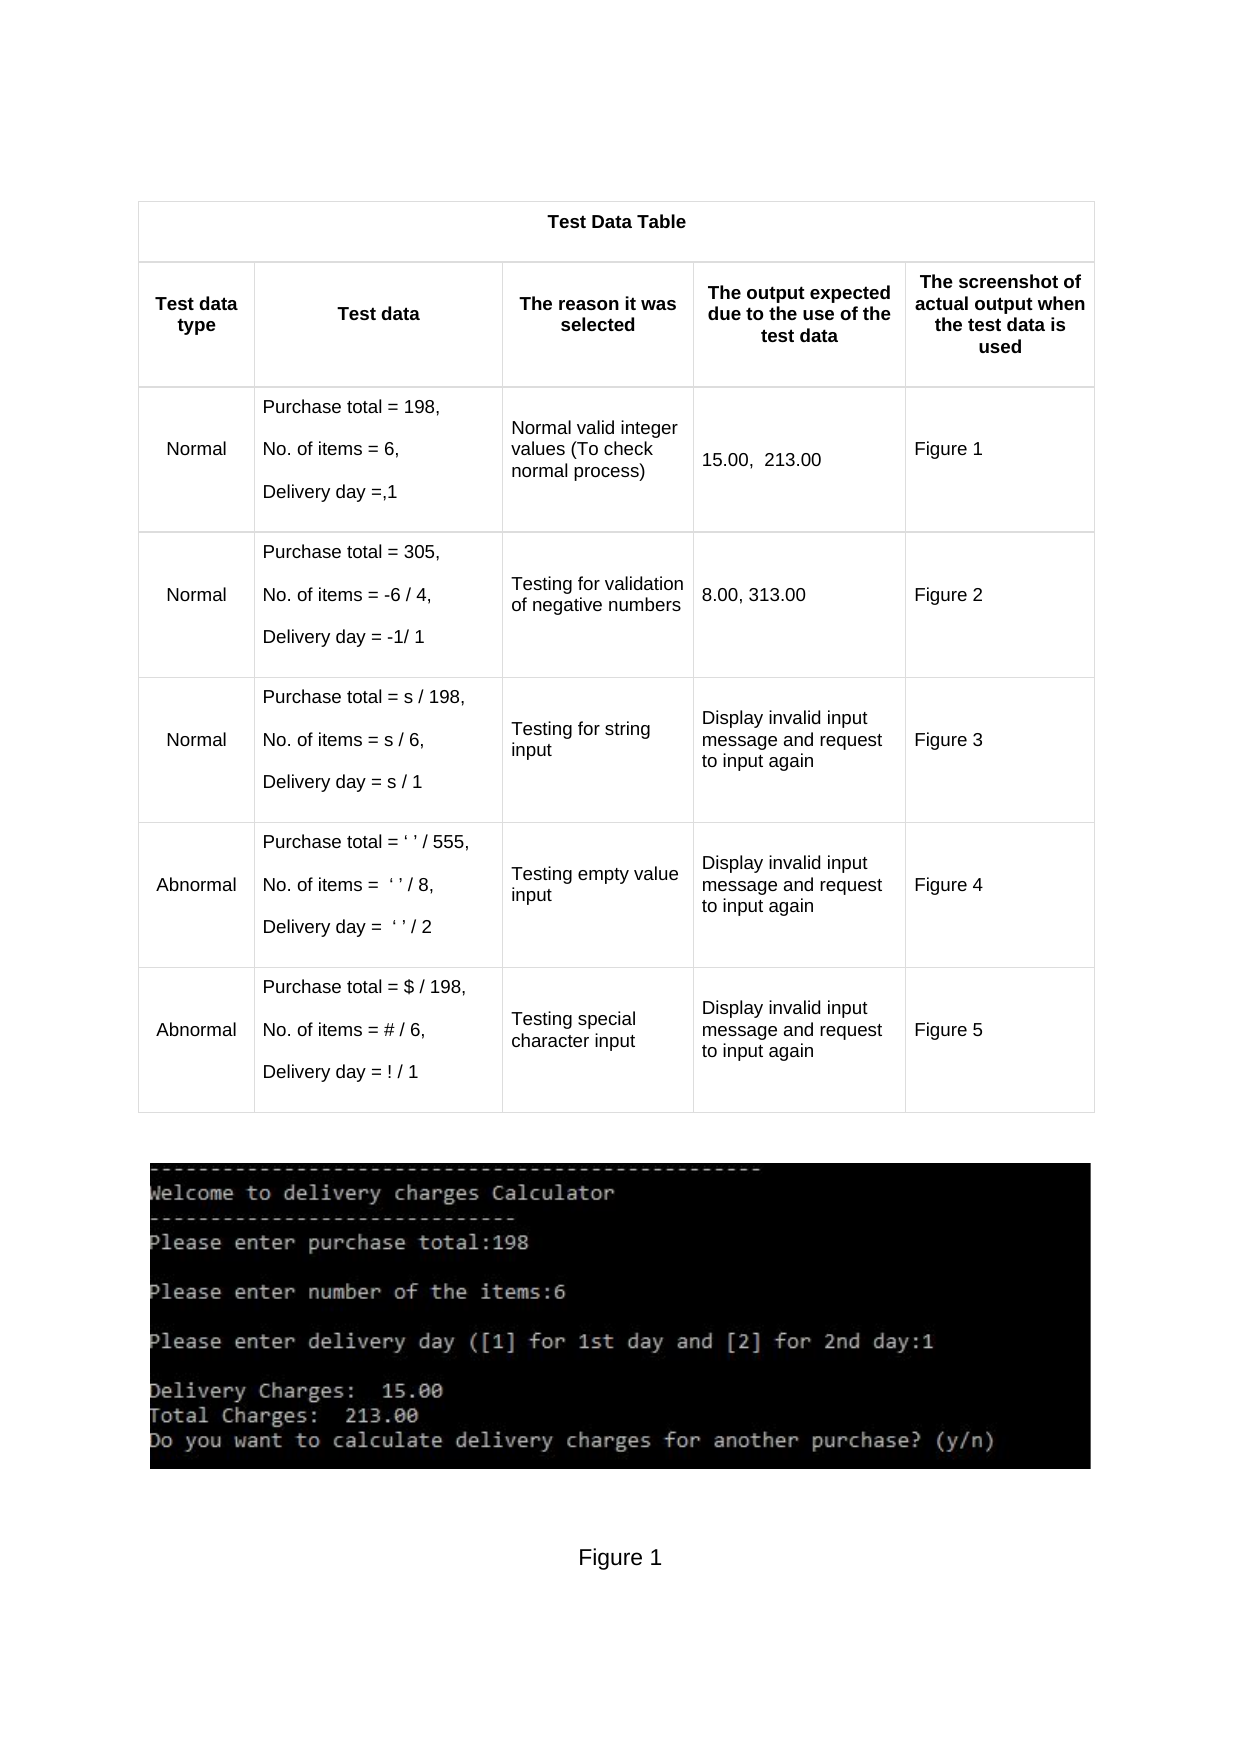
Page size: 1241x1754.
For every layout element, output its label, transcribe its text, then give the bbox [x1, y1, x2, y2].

table_header Test Data Table [139, 202, 1094, 261]
table_cell Figure 5 [906, 968, 1094, 1112]
table_cell Normal valid integer values (To check normal process) [503, 388, 693, 531]
table_cell 8.00, 313.00 [694, 533, 905, 677]
table_cell The screenshot of actual output when the test data is used [906, 263, 1094, 386]
table_cell Purchase total = ‘ ’ / 555, No. of items = ‘ ’ / 8, Delivery day = ‘ ’ / 2 [255, 823, 502, 967]
table_cell The reason it was selected [503, 263, 693, 386]
table_cell Testing for string input [503, 678, 693, 822]
table_cell Purchase total = 305, No. of items = -6 / 4, Delivery day = -1/ 1 [255, 533, 502, 677]
table_cell Display invalid input message and request to input again [694, 823, 905, 967]
table_cell Testing special character input [503, 968, 693, 1112]
table_cell Abnormal [139, 968, 254, 1112]
table_cell Abnormal [139, 823, 254, 967]
table_cell Display invalid input message and request to input again [694, 678, 905, 822]
picture [150, 1163, 1091, 1469]
table_cell Test data type [139, 263, 254, 386]
table_cell Normal [139, 388, 254, 531]
table_cell Test data [255, 263, 502, 386]
table_cell Normal [139, 678, 254, 822]
table_cell Purchase total = s / 198, No. of items = s / 6, Delivery day = s / 1 [255, 678, 502, 822]
table_cell Normal [139, 533, 254, 677]
table_cell Figure 4 [906, 823, 1094, 967]
table_cell Testing empty value input [503, 823, 693, 967]
table_cell Display invalid input message and request to input again [694, 968, 905, 1112]
table_cell 15.00, 213.00 [694, 388, 905, 531]
table_cell Figure 1 [906, 388, 1094, 531]
table_cell Figure 3 [906, 678, 1094, 822]
text Figure 1 [150, 1544, 1090, 1571]
table_cell The output expected due to the use of the test data [694, 263, 905, 386]
table_cell Figure 2 [906, 533, 1094, 677]
table_cell Testing for validation of negative numbers [503, 533, 693, 677]
table_cell Purchase total = $ / 198, No. of items = # / 6, Delivery day = ! / 1 [255, 968, 502, 1112]
table_cell Purchase total = 198, No. of items = 6, Delivery day =,1 [255, 388, 502, 531]
